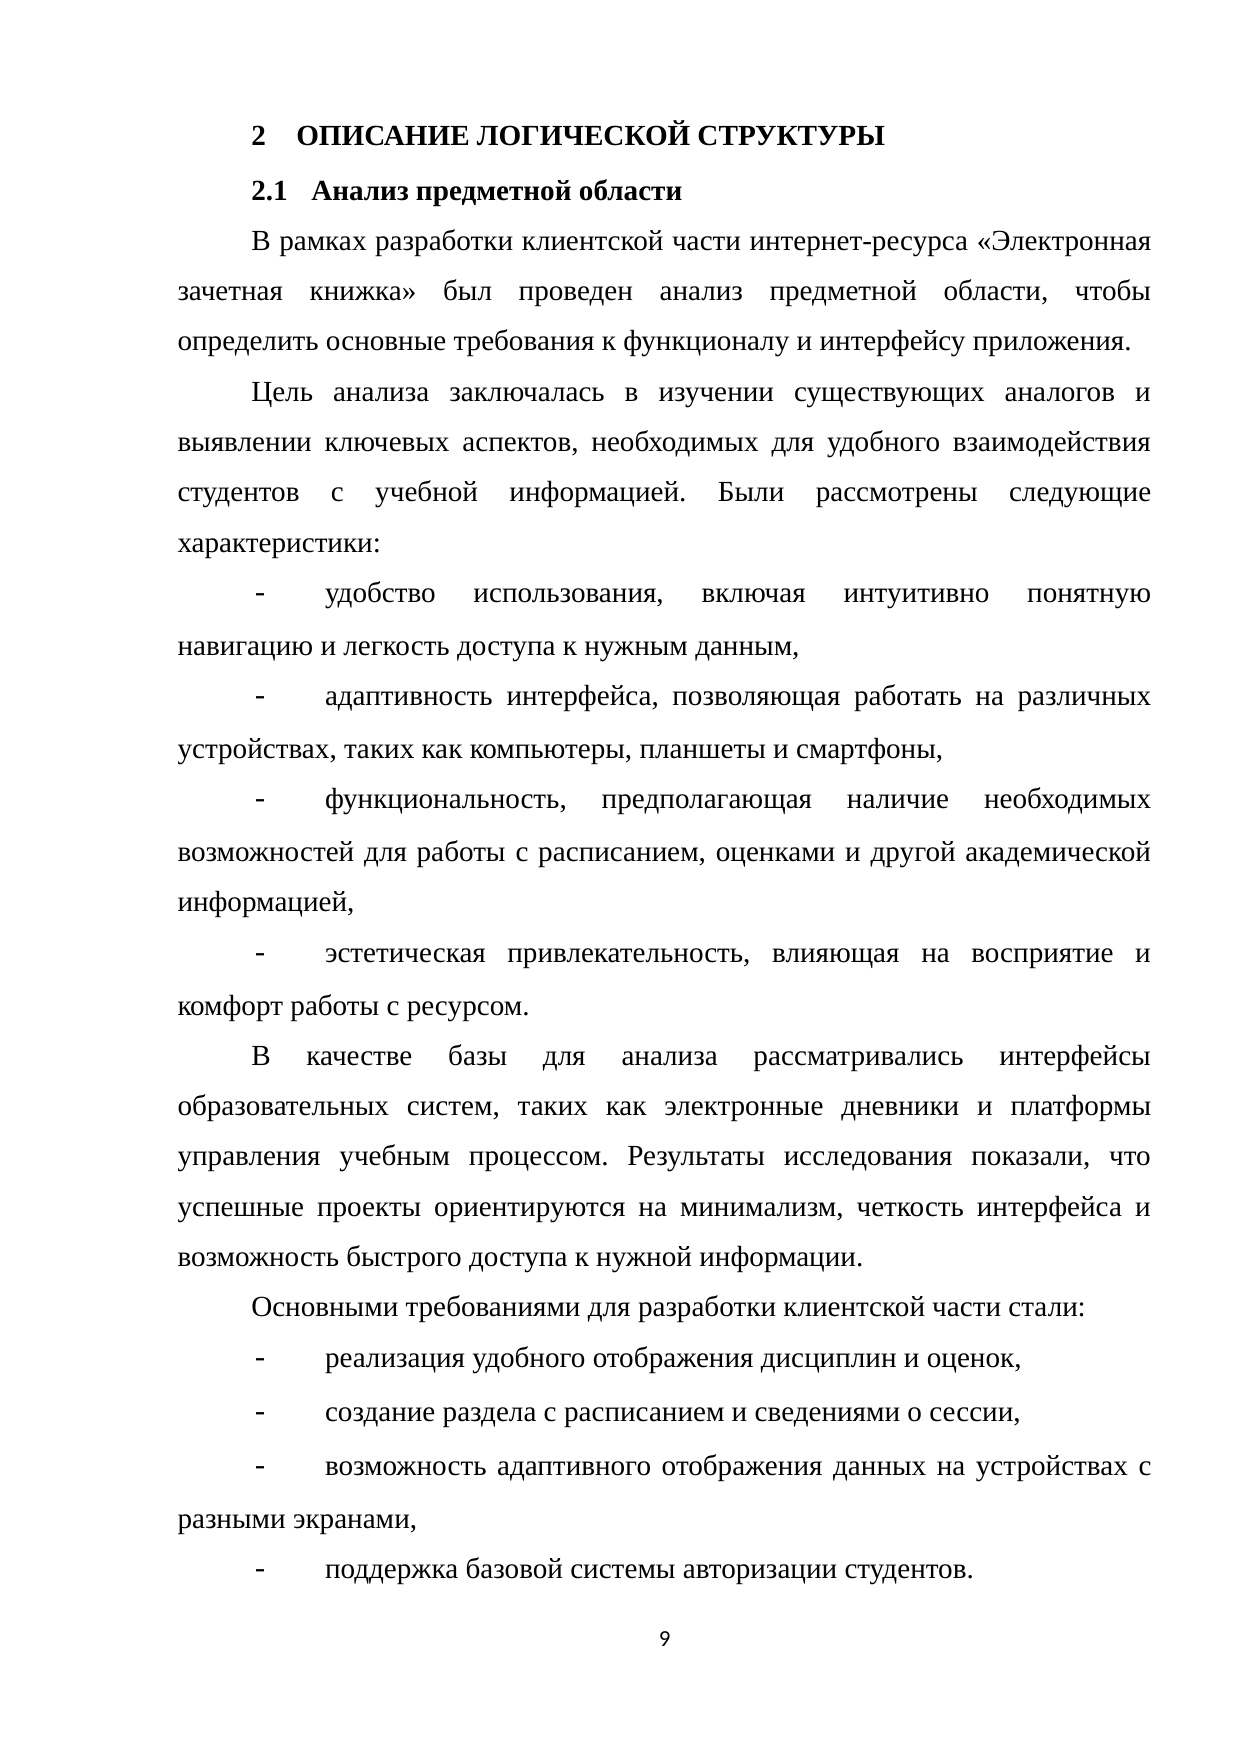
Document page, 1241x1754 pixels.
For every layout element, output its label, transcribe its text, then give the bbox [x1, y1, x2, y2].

subtitle ОПИСАНИЕ ЛОГИЧЕСКОЙ СТРУКТУРЫ [251, 118, 1152, 152]
list создание раздела с расписанием и сведениями о сессии, [177, 1394, 1152, 1430]
list адаптивность интерфейса, позволяющая работать на различных устройствах, таких как компьютеры, планшеты и смартфоны, [177, 678, 1152, 764]
text Основными требованиями для разработки клиентской части стали: [177, 1289, 1152, 1323]
list функциональность, предполагающая наличие необходимых возможностей для работы с расписанием, оценками и другой академической информацией, [177, 781, 1152, 918]
text В рамках разработки клиентской части интернет-ресурса «Электронная зачетная книжка» был проведен анализ предметной области, чтобы определить основные требования к функционалу и интерфейсу приложения. [177, 223, 1152, 357]
text В качестве базы для анализа рассматривались интерфейсы образовательных систем, таких как электронные дневники и платформы управления учебным процессом. Результаты исследования показали, что успешные проекты ориентируются на минимализм, четкость интерфейса и возможность быстрого доступа к нужной информации. [177, 1038, 1152, 1273]
list поддержка базовой системы авторизации студентов. [177, 1551, 1152, 1587]
list эстетическая привлекательность, влияющая на восприятие и комфорт работы с ресурсом. [177, 935, 1152, 1021]
text Цель анализа заключалась в изучении существующих аналогов и выявлении ключевых аспектов, необходимых для удобного взаимодействия студентов с учебной информацией. Были рассмотрены следующие характеристики: [177, 374, 1152, 558]
list возможность адаптивного отображения данных на устройствах с разными экранами, [177, 1448, 1152, 1534]
list реализация удобного отображения дисциплин и оценок, [177, 1340, 1152, 1376]
list удобство использования, включая интуитивно понятную навигацию и легкость доступа к нужным данным, [177, 575, 1152, 661]
subtitle Анализ предметной области [251, 173, 1152, 206]
